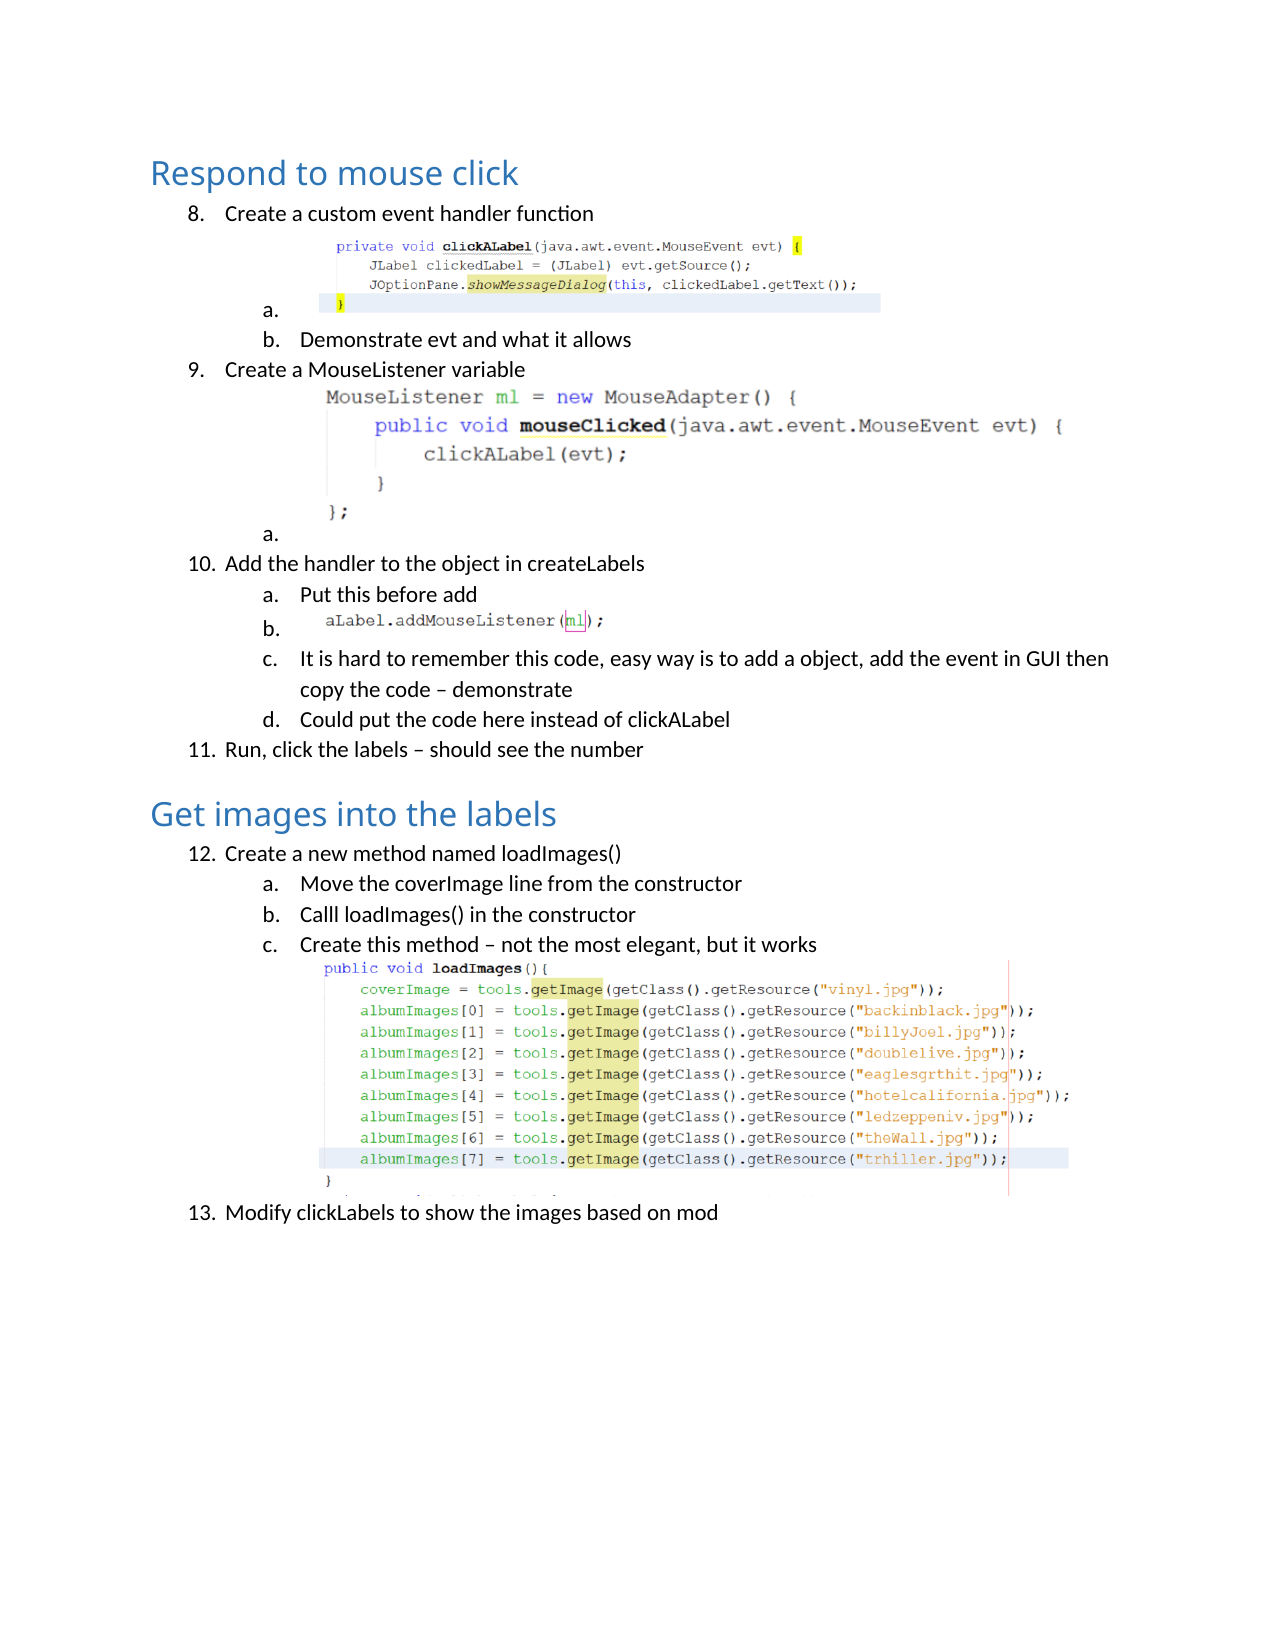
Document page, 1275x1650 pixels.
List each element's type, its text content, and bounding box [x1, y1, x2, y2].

list Run, click the labels – should see the number [187, 735, 1125, 763]
subtitle Get images into the labels [150, 790, 1125, 836]
list Create a custom event handler function [187, 199, 1125, 227]
list Move the coverImage line from the constructor [262, 869, 1125, 897]
list Create a new method named loadImages() [187, 839, 1125, 867]
list Could put the code here instead of clickALabel [262, 705, 1125, 733]
list Create a MouseListener variable [187, 355, 1125, 383]
list Demonstrate evt and what it allows [262, 325, 1125, 353]
list Modify clickLabels to show the images based on mod [187, 1198, 1125, 1256]
list Put this before add [262, 580, 1125, 608]
list It is hard to remember this code, easy way is to add a object, add the event in GUI then copy the code – demonstrate [262, 644, 1125, 703]
subtitle Respond to mouse click [150, 150, 1125, 195]
list Calll loadImages() in the constructor [262, 900, 1125, 928]
list Create this method – not the most elegant, but it works [262, 930, 1125, 1196]
list Add the handler to the object in createLabels [187, 549, 1125, 577]
